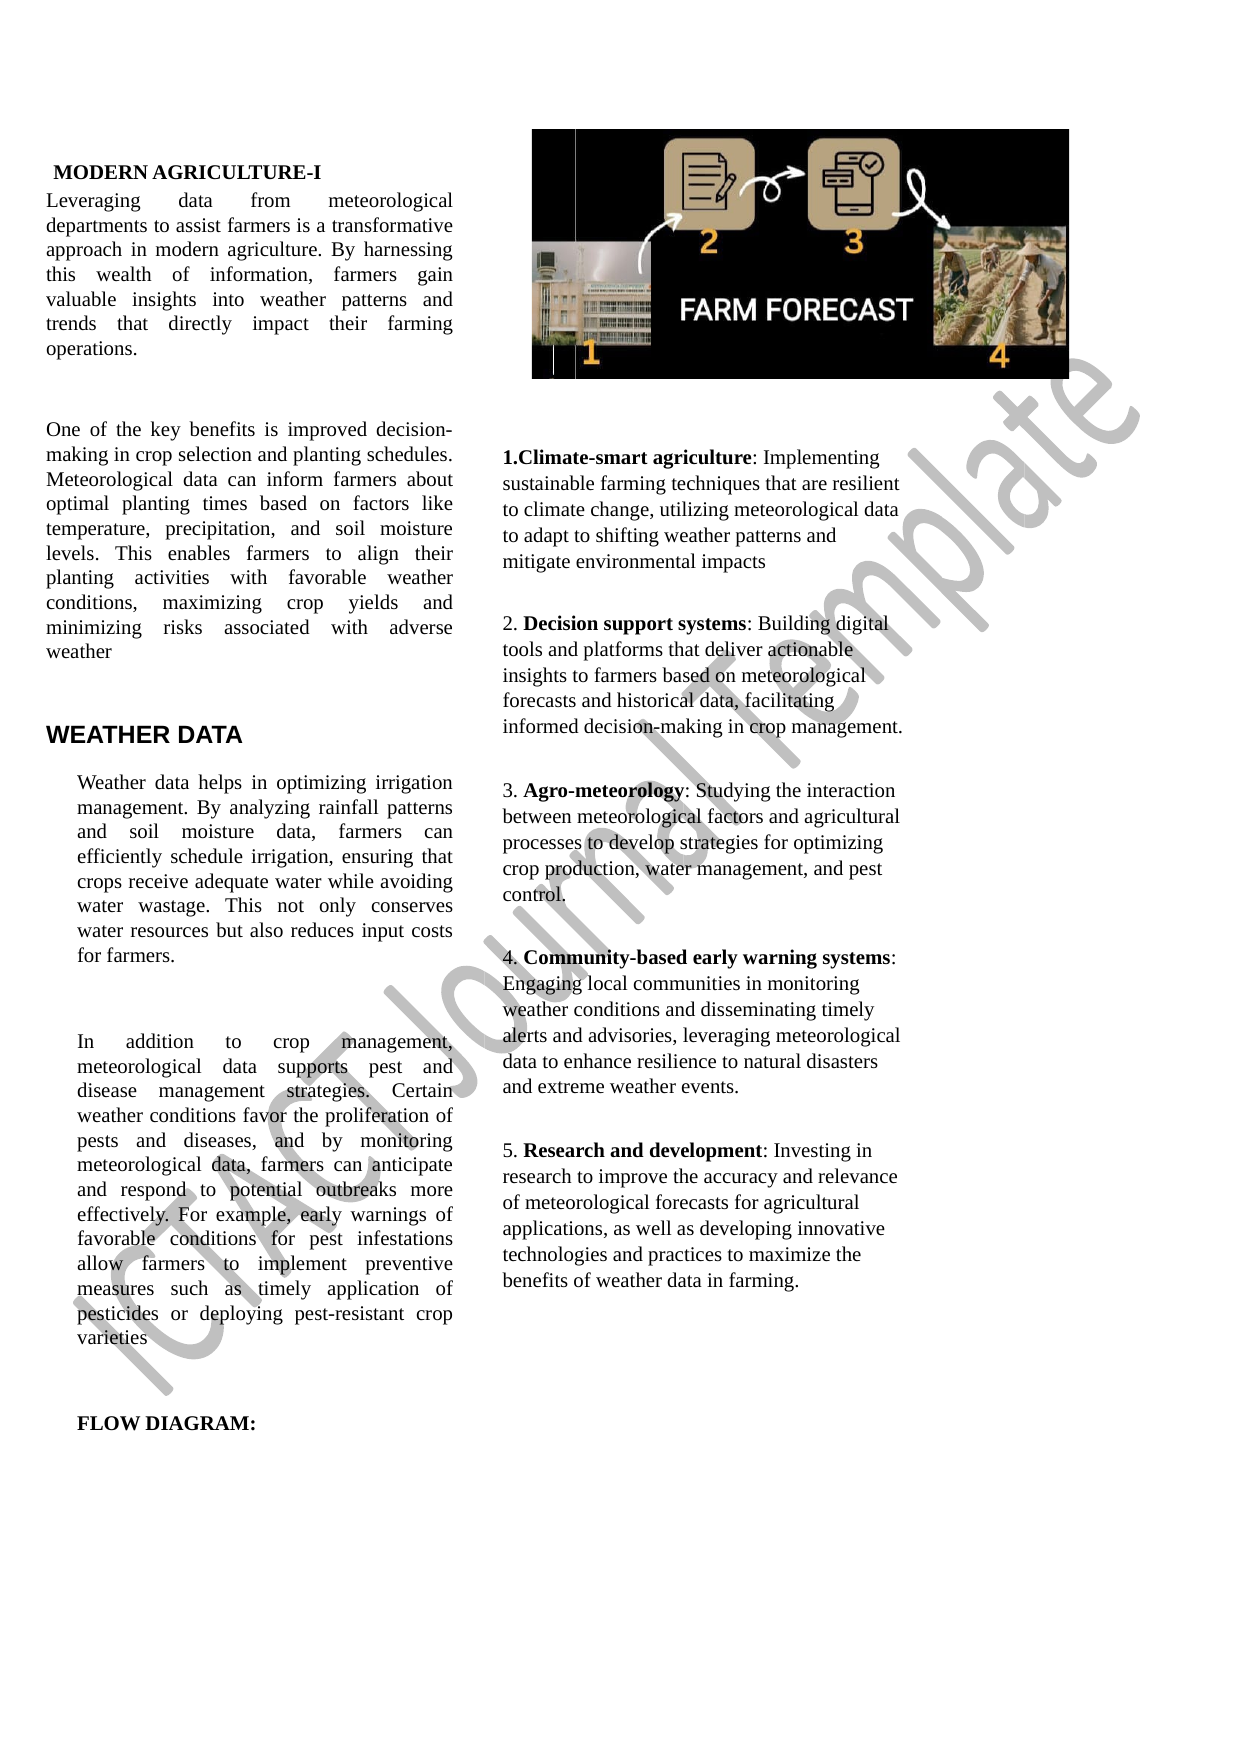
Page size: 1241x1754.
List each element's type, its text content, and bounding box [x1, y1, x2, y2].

text 3. Agro-meteorology: Studying the interaction between meteorological factors and agricultural processes to develop strategies for optimizing crop production, water management, and pest control. [502, 778, 908, 906]
text 4. Community-based early warning systems: Engaging local communities in monitoring weather conditions and disseminating timely alerts and advisories, leveraging meteorological data to enhance resilience to natural disasters and extreme weather events. [502, 945, 908, 1098]
text In addition to crop management, meteorological data supports pest and disease management strategies. Certain weather conditions favor the proliferation of pests and diseases, and by monitoring meteorological data, farmers can anticipate and respond to potential outbreaks more effectively. For example, early warnings of favorable conditions for pest infestations allow farmers to implement preventive measures such as timely application of pesticides or deploying pest-resistant crop varieties [77, 1029, 453, 1349]
text Weather data helps in optimizing irrigation management. By analyzing rainfall patterns and soil moisture data, farmers can efficiently schedule irrigation, ensuring that crops receive adequate water while avoiding water wastage. This not only conserves water resources but also reduces input costs for farmers. [77, 770, 453, 967]
text 2. Decision support systems: Building digital tools and platforms that deliver actionable insights to farmers based on meteorological forecasts and historical data, facilitating informed decision-making in crop management. [502, 611, 908, 738]
picture [531, 129, 1070, 379]
subtitle WEATHER DATA [46, 720, 453, 749]
text Leveraging data from meteorological departments to assist farmers is a transformative approach in modern agriculture. By harnessing this wealth of information, farmers gain valuable insights into weather patterns and trends that directly impact their farming operations. [46, 188, 453, 360]
text MODERN AGRICULTURE-I [47, 160, 453, 184]
text 1.Climate-smart agriculture: Implementing sustainable farming techniques that are resilient to climate change, utilizing meteorological data to adapt to shifting weather patterns and mitigate environmental impacts [502, 445, 908, 573]
text One of the key benefits is improved decision-making in crop selection and planting schedules. Meteorological data can inform farmers about optimal planting times based on factors like temperature, precipitation, and soil moisture levels. This enables farmers to align their planting activities with favorable weather conditions, maximizing crop yields and minimizing risks associated with adverse weather [46, 417, 453, 663]
text 5. Research and development: Investing in research to improve the accuracy and relevance of meteorological forecasts for agricultural applications, as well as developing innovative technologies and practices to maximize the benefits of weather data in farming. [502, 1138, 908, 1292]
text FLOW DIAGRAM: [77, 1411, 453, 1435]
